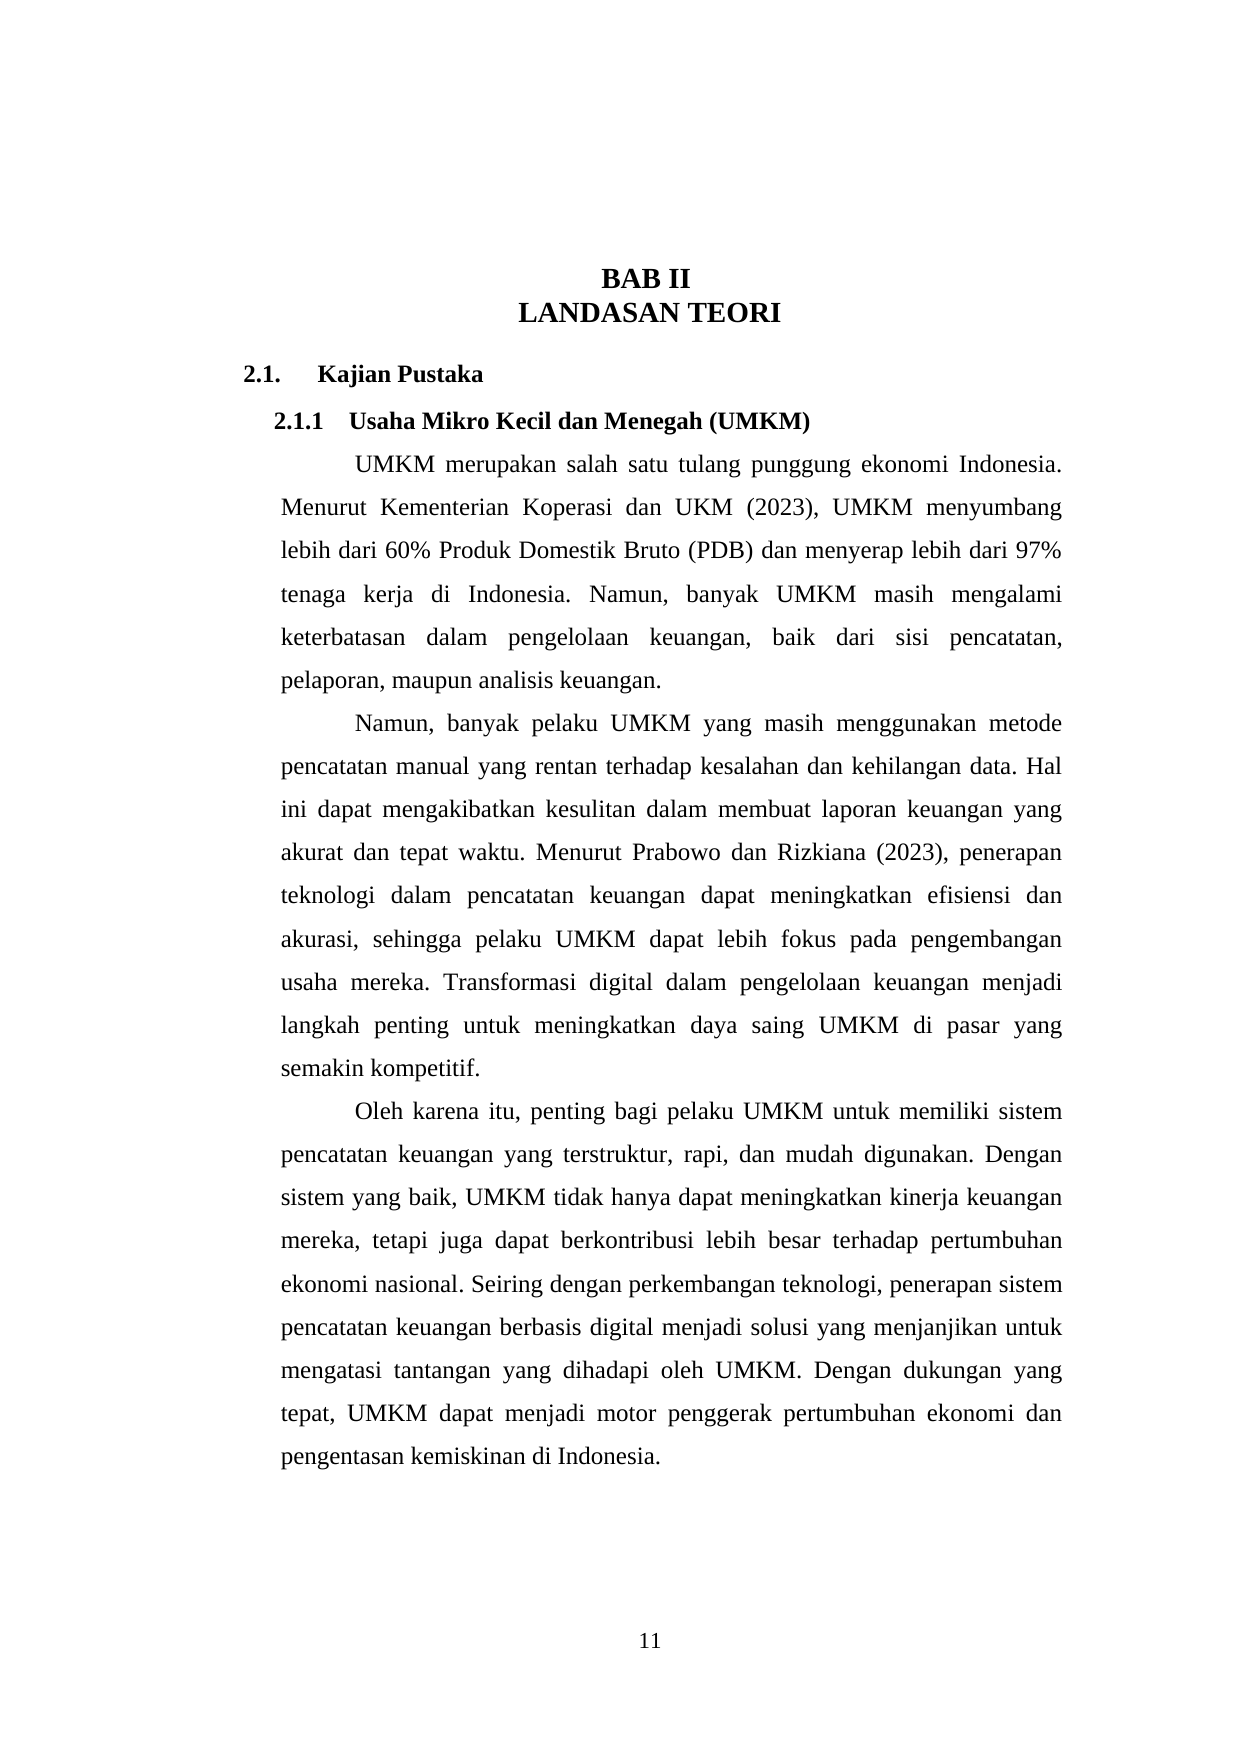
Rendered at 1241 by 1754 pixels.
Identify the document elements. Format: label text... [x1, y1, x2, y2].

list Usaha Mikro Kecil dan Menegah (UMKM) [274, 406, 1063, 435]
text UMKM merupakan salah satu tulang punggung ekonomi Indonesia. Menurut Kementerian Koperasi dan UKM (2023), UMKM menyumbang lebih dari 60% Produk Domestik Bruto (PDB) dan menyerap lebih dari 97% tenaga kerja di Indonesia. Namun, banyak UMKM masih mengalami keterbatasan dalam pengelolaan keuangan, baik dari sisi pencatatan, pelaporan, maupun analisis keuangan. [281, 449, 1063, 694]
text Namun, banyak pelaku UMKM yang masih menggunakan metode pencatatan manual yang rentan terhadap kesalahan dan kehilangan data. Hal ini dapat mengakibatkan kesulitan dalam membuat laporan keuangan yang akurat dan tepat waktu. Menurut Prabowo dan Rizkiana (2023), penerapan teknologi dalam pencatatan keuangan dapat meningkatkan efisiensi dan akurasi, sehingga pelaku UMKM dapat lebih fokus pada pengembangan usaha mereka. Transformasi digital dalam pengelolaan keuangan menjadi langkah penting untuk meningkatkan daya saing UMKM di pasar yang semakin kompetitif. [281, 708, 1063, 1082]
subtitle Kajian Pustaka [243, 359, 1063, 388]
subtitle BAB II LANDASAN TEORI [236, 261, 1063, 328]
